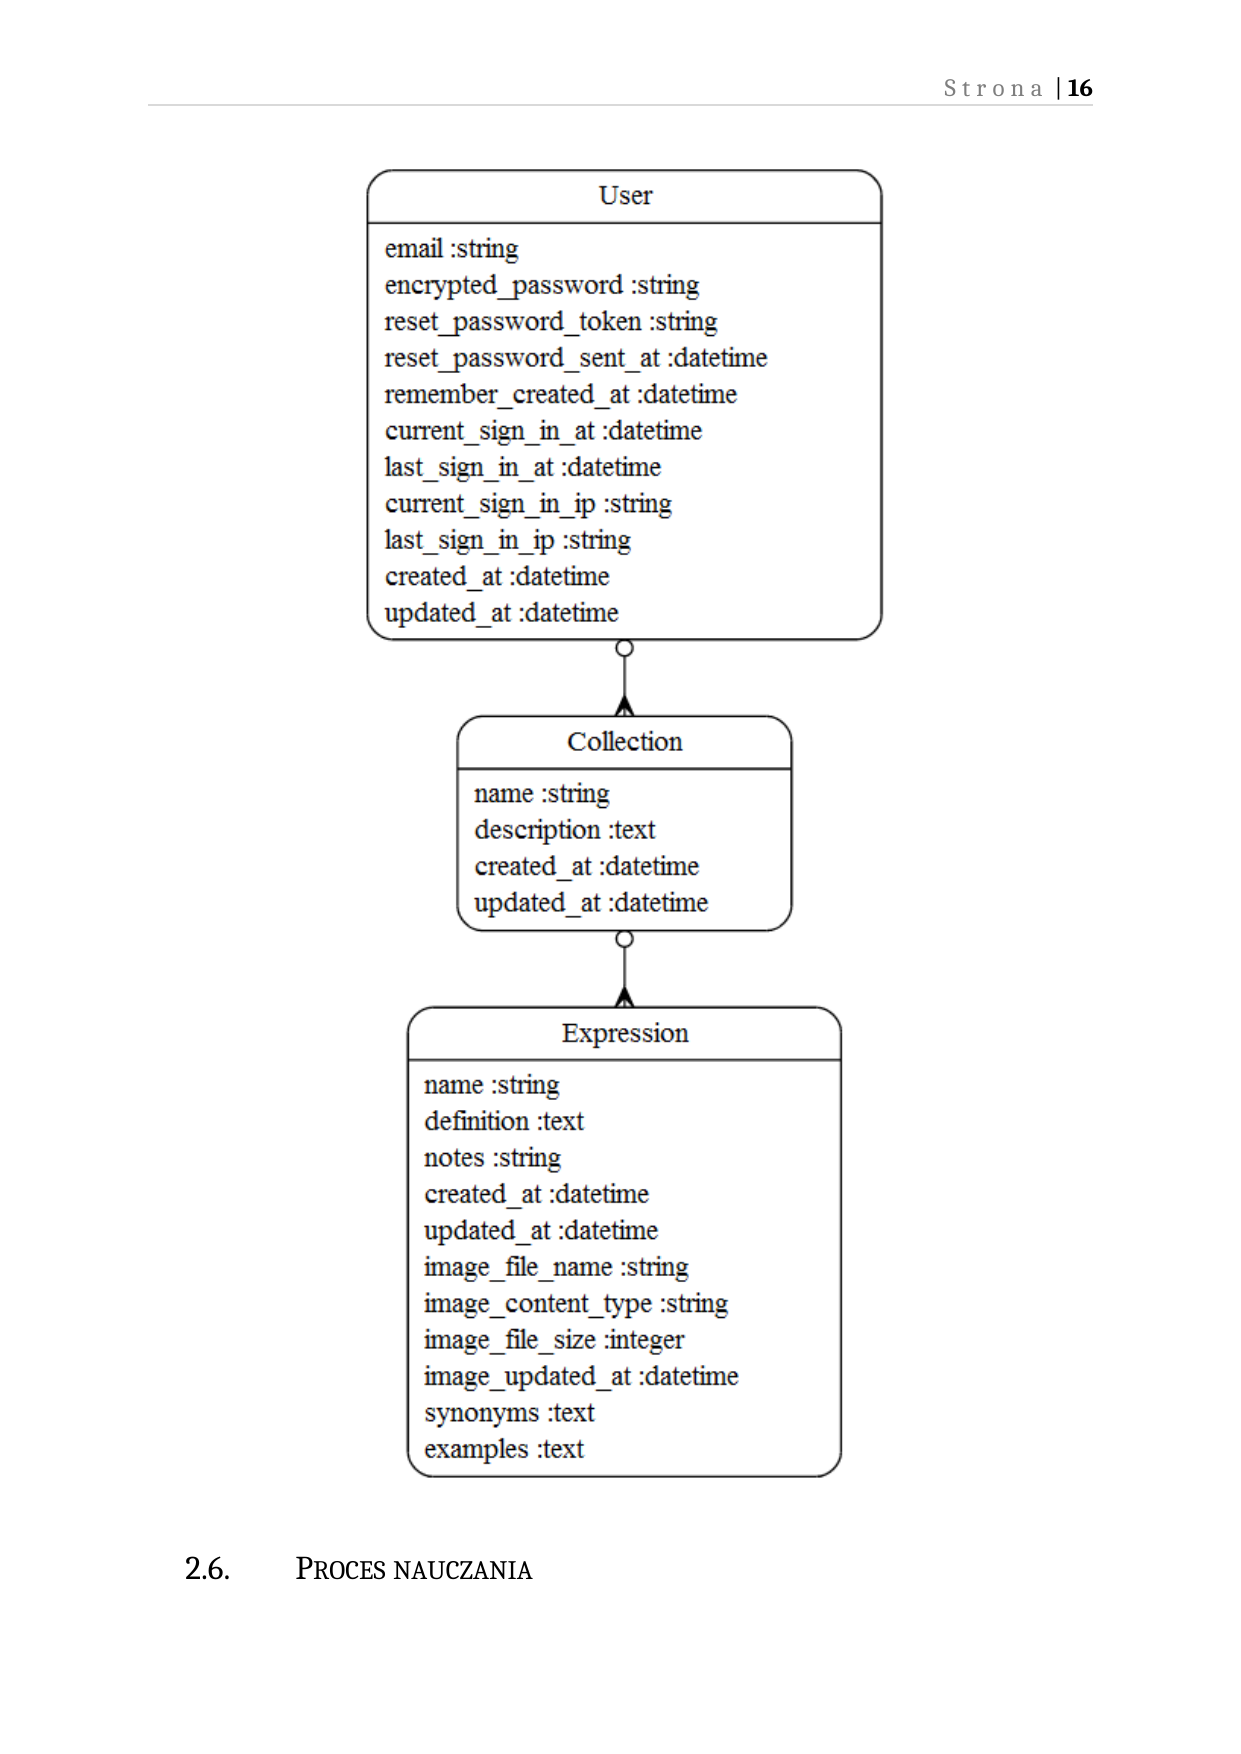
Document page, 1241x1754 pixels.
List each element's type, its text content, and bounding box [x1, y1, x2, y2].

picture [341, 163, 899, 1493]
subtitle Proces nauczania [185, 1550, 1093, 1588]
